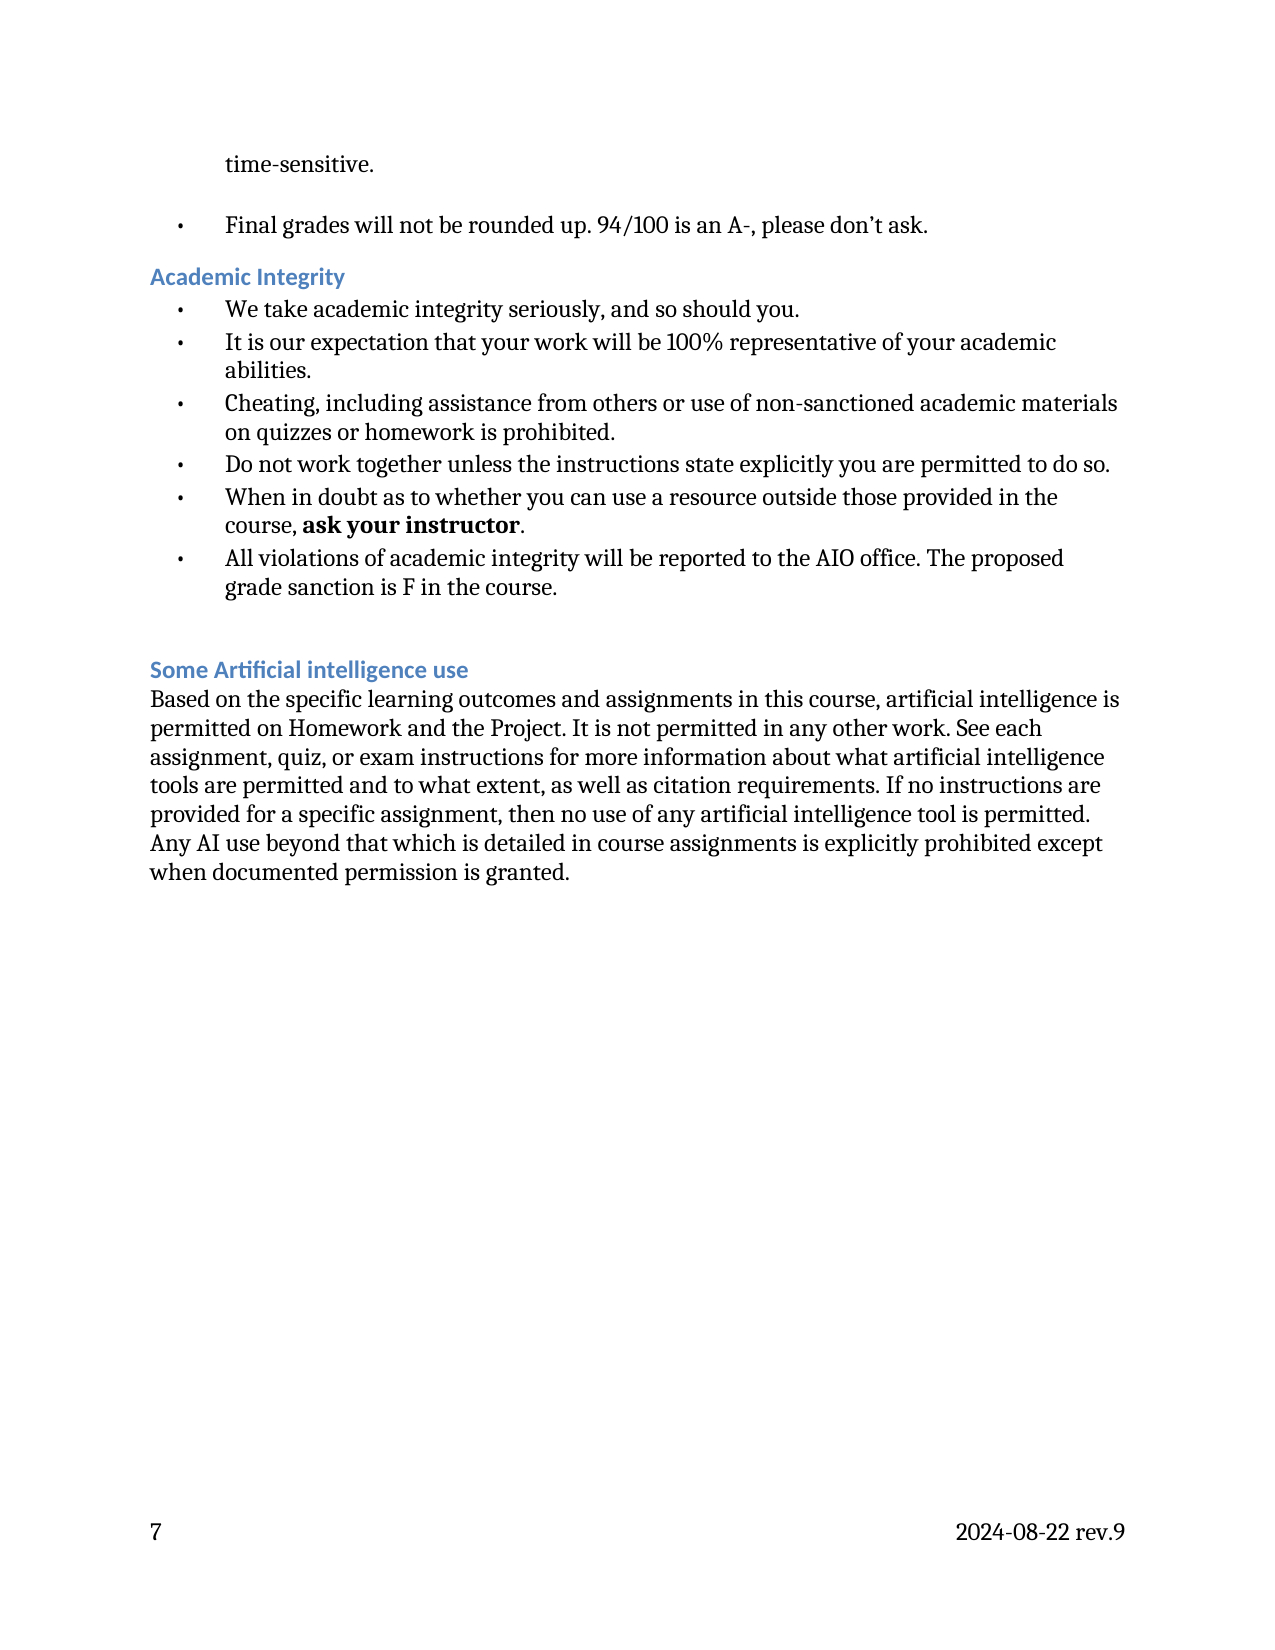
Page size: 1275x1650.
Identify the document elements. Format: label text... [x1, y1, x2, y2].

list When in doubt as to whether you can use a resource outside those provided in the course, ask your instructor. [175, 483, 1125, 540]
list Do not work together unless the instructions state explicitly you are permitted to do so. [175, 450, 1125, 479]
list All violations of academic integrity will be reported to the AIO office. The proposed grade sanction is F in the course. [175, 544, 1125, 601]
list Cheating, including assistance from others or use of non-sanctioned academic materials on quizzes or homework is prohibited. [175, 389, 1125, 446]
text Based on the specific learning outcomes and assignments in this course, artificial intelligence is permitted on Homework and the Project. It is not permitted in any other work. See each assignment, quiz, or exam instructions for more information about what artificial intelligence tools are permitted and to what extent, as well as citation requirements. If no instructions are provided for a specific assignment, then no use of any artificial intelligence tool is permitted. Any AI use beyond that which is detailed in course assignments is explicitly prohibited except when documented permission is granted. [150, 685, 1125, 886]
list It is our expectation that your work will be 100% representative of your academic abilities. [175, 328, 1125, 385]
subtitle Some Artificial intelligence use [150, 655, 1125, 685]
list Final grades will not be rounded up. 94/100 is an A-, please don’t ask. [175, 211, 1125, 240]
subtitle Academic Integrity [150, 261, 1125, 291]
list We take academic integrity seriously, and so should you. [175, 295, 1125, 324]
